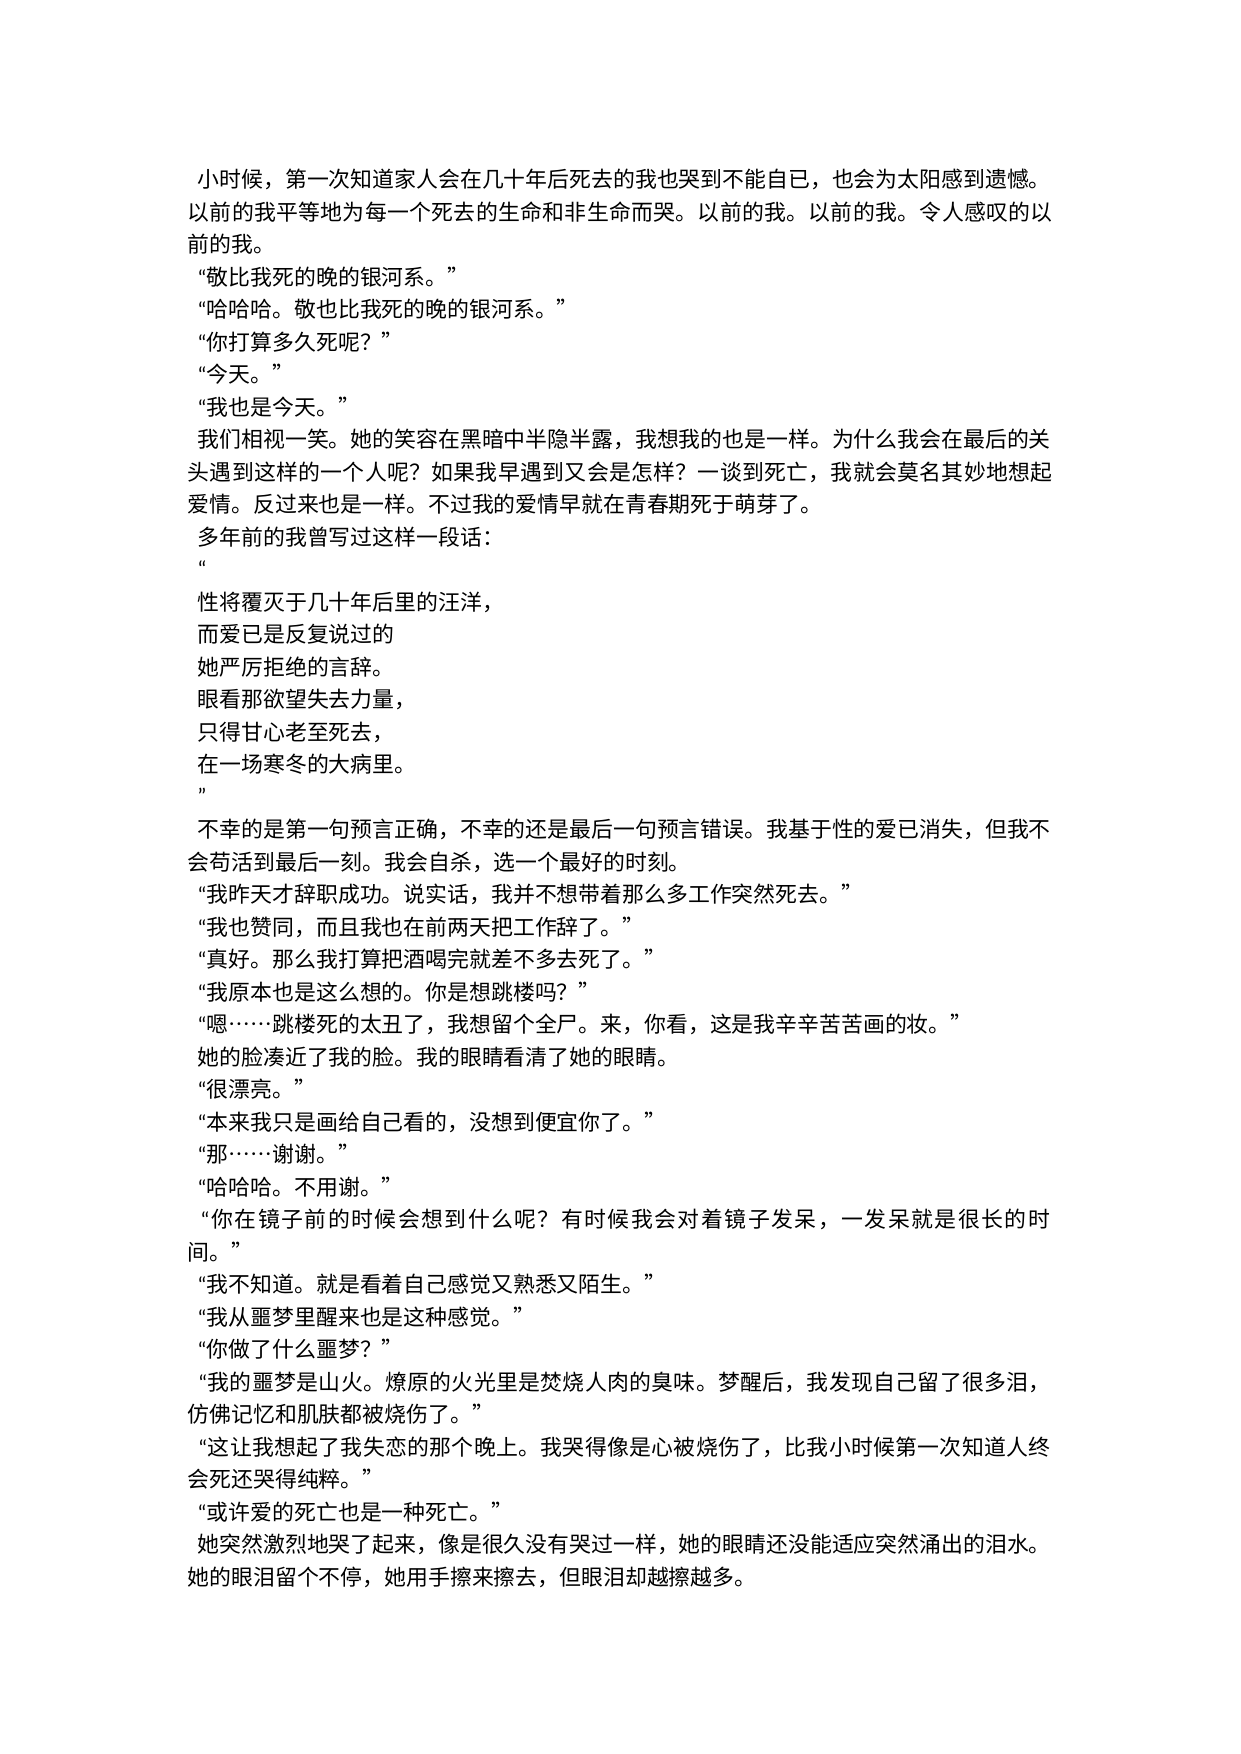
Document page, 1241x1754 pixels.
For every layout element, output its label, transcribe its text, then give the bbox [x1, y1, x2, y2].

text “敬比我死的晚的银河系。” [187, 259, 1053, 292]
text “嗯……跳楼死的太丑了，我想留个全尸。来，你看，这是我辛辛苦苦画的妆。” [187, 1007, 1053, 1039]
text “我也是今天。” [187, 389, 1053, 422]
text “你在镜子前的时候会想到什么呢？有时候我会对着镜子发呆，一发呆就是很长的时间。” [187, 1202, 1053, 1267]
text 而爱已是反复说过的 [187, 617, 1053, 649]
text “本来我只是画给自己看的，没想到便宜你了。” [187, 1104, 1053, 1137]
text 她的脸凑近了我的脸。我的眼睛看清了她的眼睛。 [187, 1039, 1053, 1072]
text “我从噩梦里醒来也是这种感觉。” [187, 1299, 1053, 1332]
text 多年前的我曾写过这样一段话： [187, 519, 1053, 552]
text “哈哈哈。不用谢。” [187, 1169, 1053, 1202]
text 眼看那欲望失去力量， [187, 682, 1053, 714]
text “哈哈哈。敬也比我死的晚的银河系。” [187, 292, 1053, 324]
text ” [187, 779, 1053, 812]
text 我们相视一笑。她的笑容在黑暗中半隐半露，我想我的也是一样。为什么我会在最后的关头遇到这样的一个人呢？如果我早遇到又会是怎样？一谈到死亡，我就会莫名其妙地想起爱情。反过来也是一样。不过我的爱情早就在青春期死于萌芽了。 [187, 422, 1053, 519]
text 她严厉拒绝的言辞。 [187, 649, 1053, 682]
text “我原本也是这么想的。你是想跳楼吗？” [187, 974, 1053, 1007]
text “我不知道。就是看着自己感觉又熟悉又陌生。” [187, 1267, 1053, 1299]
text “很漂亮。” [187, 1072, 1053, 1104]
text “真好。那么我打算把酒喝完就差不多去死了。” [187, 942, 1053, 974]
text “我昨天才辞职成功。说实话，我并不想带着那么多工作突然死去。” [187, 877, 1053, 909]
text 性将覆灭于几十年后里的汪洋， [187, 584, 1053, 617]
text “ [187, 552, 1053, 584]
text “或许爱的死亡也是一种死亡。” [187, 1494, 1053, 1527]
text “我也赞同，而且我也在前两天把工作辞了。” [187, 909, 1053, 942]
text 不幸的是第一句预言正确，不幸的还是最后一句预言错误。我基于性的爱已消失，但我不会苟活到最后一刻。我会自杀，选一个最好的时刻。 [187, 812, 1053, 877]
text 她突然激烈地哭了起来，像是很久没有哭过一样，她的眼睛还没能适应突然涌出的泪水。她的眼泪留个不停，她用手擦来擦去，但眼泪却越擦越多。 [187, 1527, 1053, 1592]
text 在一场寒冬的大病里。 [187, 747, 1053, 779]
text “你做了什么噩梦？” [187, 1332, 1053, 1364]
text “这让我想起了我失恋的那个晚上。我哭得像是心被烧伤了，比我小时候第一次知道人终会死还哭得纯粹。” [187, 1429, 1053, 1494]
text 小时候，第一次知道家人会在几十年后死去的我也哭到不能自已，也会为太阳感到遗憾。以前的我平等地为每一个死去的生命和非生命而哭。以前的我。以前的我。令人感叹的以前的我。 [187, 162, 1053, 259]
text “今天。” [187, 357, 1053, 389]
text “你打算多久死呢？” [187, 324, 1053, 357]
text “那……谢谢。” [187, 1137, 1053, 1169]
text “我的噩梦是山火。燎原的火光里是焚烧人肉的臭味。梦醒后，我发现自己留了很多泪，仿佛记忆和肌肤都被烧伤了。” [187, 1364, 1053, 1429]
text 只得甘心老至死去， [187, 714, 1053, 747]
